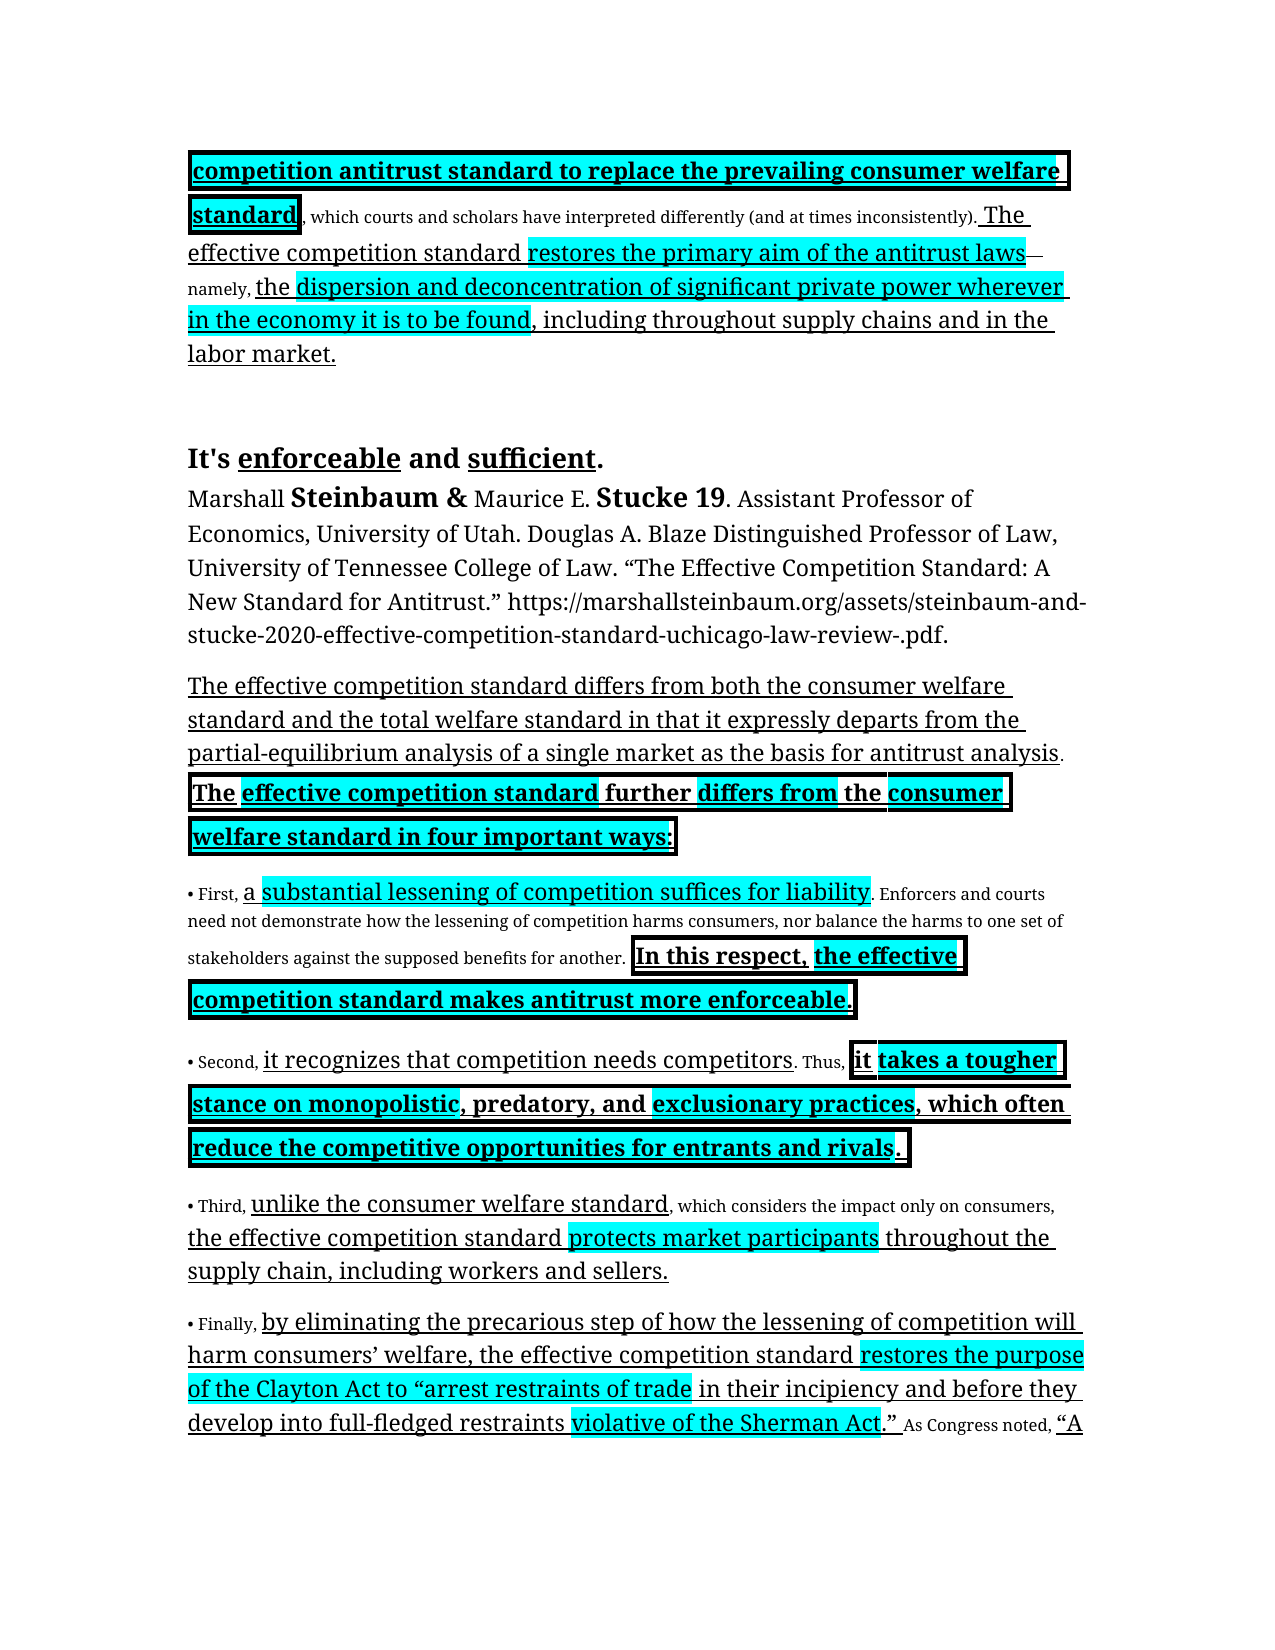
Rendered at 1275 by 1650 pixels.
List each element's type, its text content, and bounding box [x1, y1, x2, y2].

text • First, a substantial lessening of competition suffices for liability. Enforcers and courts need not demonstrate how the lessening of competition harms consumers, nor balance the harms to one set of stakeholders against the supposed benefits for another. In this respect, the effective competition standard makes antitrust more enforceable. [187, 876, 1087, 1020]
text The effective competition standard differs from both the consumer welfare standard and the total welfare standard in that it expressly departs from the partial-equilibrium analysis of a single market as the basis for antitrust analysis. The effective competition standard further differs from the consumer welfare standard in four important ways: [187, 670, 1087, 856]
subtitle It's enforceable and sufficient. [187, 439, 1087, 476]
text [187, 150, 1087, 369]
text • Second, it recognizes that competition needs competitors. Thus, it takes a tougher stance on monopolistic, predatory, and exclusionary practices, which often reduce the competitive opportunities for entrants and rivals. [187, 1039, 1087, 1168]
text Marshall Steinbaum & Maurice E. Stucke 19. Assistant Professor of Economics, University of Utah. Douglas A. Blaze Distinguished Professor of Law, University of Tennessee College of Law. “The Effective Competition Standard: A New Standard for Antitrust.” https://marshallsteinbaum.org/assets/steinbaum-and-stucke-2020-effective-competition-standard-uchicago-law-review-.pdf. [187, 479, 1087, 651]
text • Third, unlike the consumer welfare standard, which considers the impact only on consumers, the effective competition standard protects market participants throughout the supply chain, including workers and sellers. [187, 1188, 1087, 1287]
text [187, 1306, 1087, 1438]
